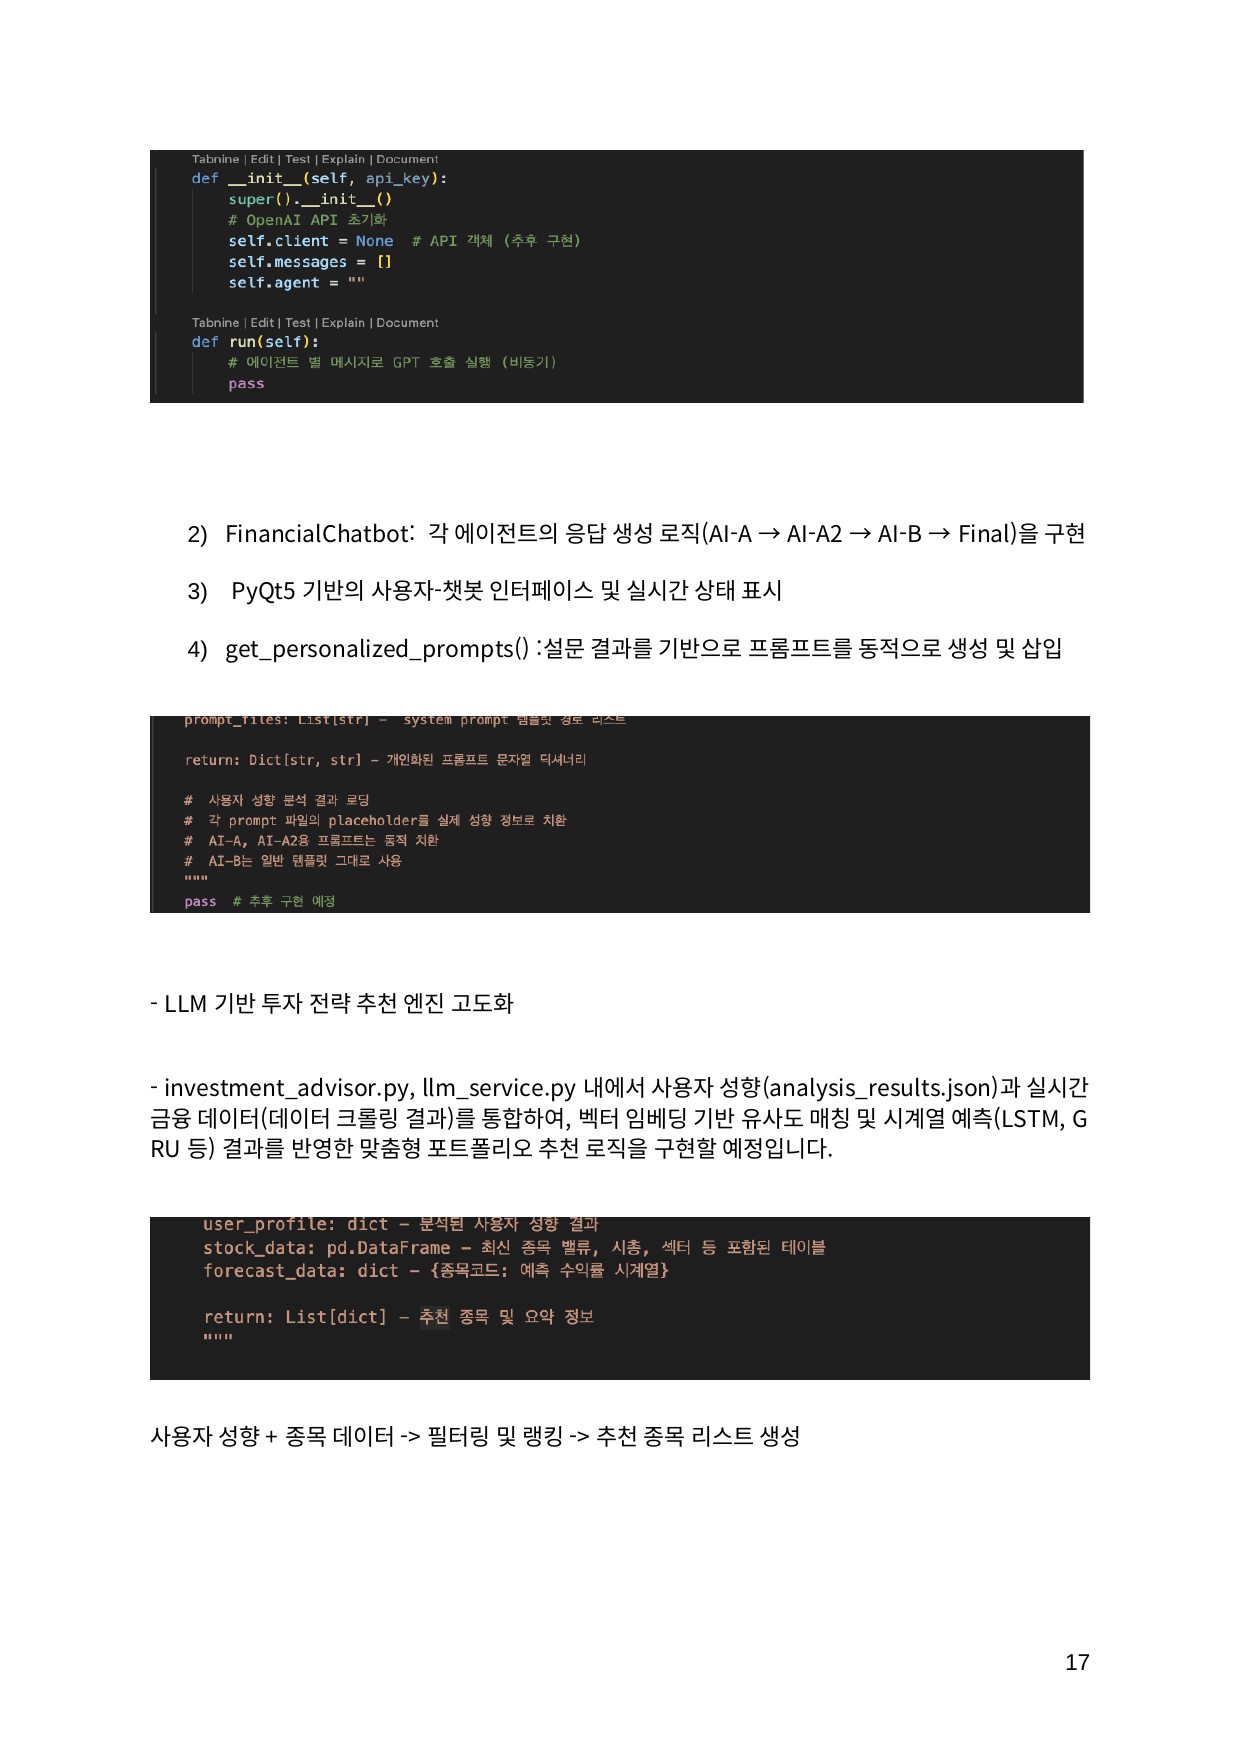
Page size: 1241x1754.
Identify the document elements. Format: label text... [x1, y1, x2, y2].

text 사용자 성향 + 종목 데이터 -> 필터링 및 랭킹 -> 추천 종목 리스트 생성 [150, 1421, 1090, 1452]
list PyQt5 기반의 사용자-챗봇 인터페이스 및 실시간 상태 표시 [187, 575, 1090, 606]
text - investment_advisor.py, llm_service.py 내에서 사용자 성향(analysis_results.json)과 실시간 금융 데이터(데이터 크롤링 결과)를 통합하여, 벡터 임베딩 기반 유사도 매칭 및 시계열 예측(LSTM, GRU 등) 결과를 반영한 맞춤형 포트폴리오 추천 로직을 구현할 예정입니다. [150, 1072, 1090, 1164]
text - LLM 기반 투자 전략 추천 엔진 고도화 [150, 988, 1090, 1019]
picture [150, 1217, 1091, 1380]
picture [150, 150, 1084, 403]
list FinancialChatbot: 각 에이전트의 응답 생성 로직(AI-A → AI-A2 → AI-B → Final)을 구현 [187, 518, 1090, 549]
picture [150, 716, 1091, 913]
list get_personalized_prompts() :설문 결과를 기반으로 프롬프트를 동적으로 생성 및 삽입 [187, 632, 1090, 663]
